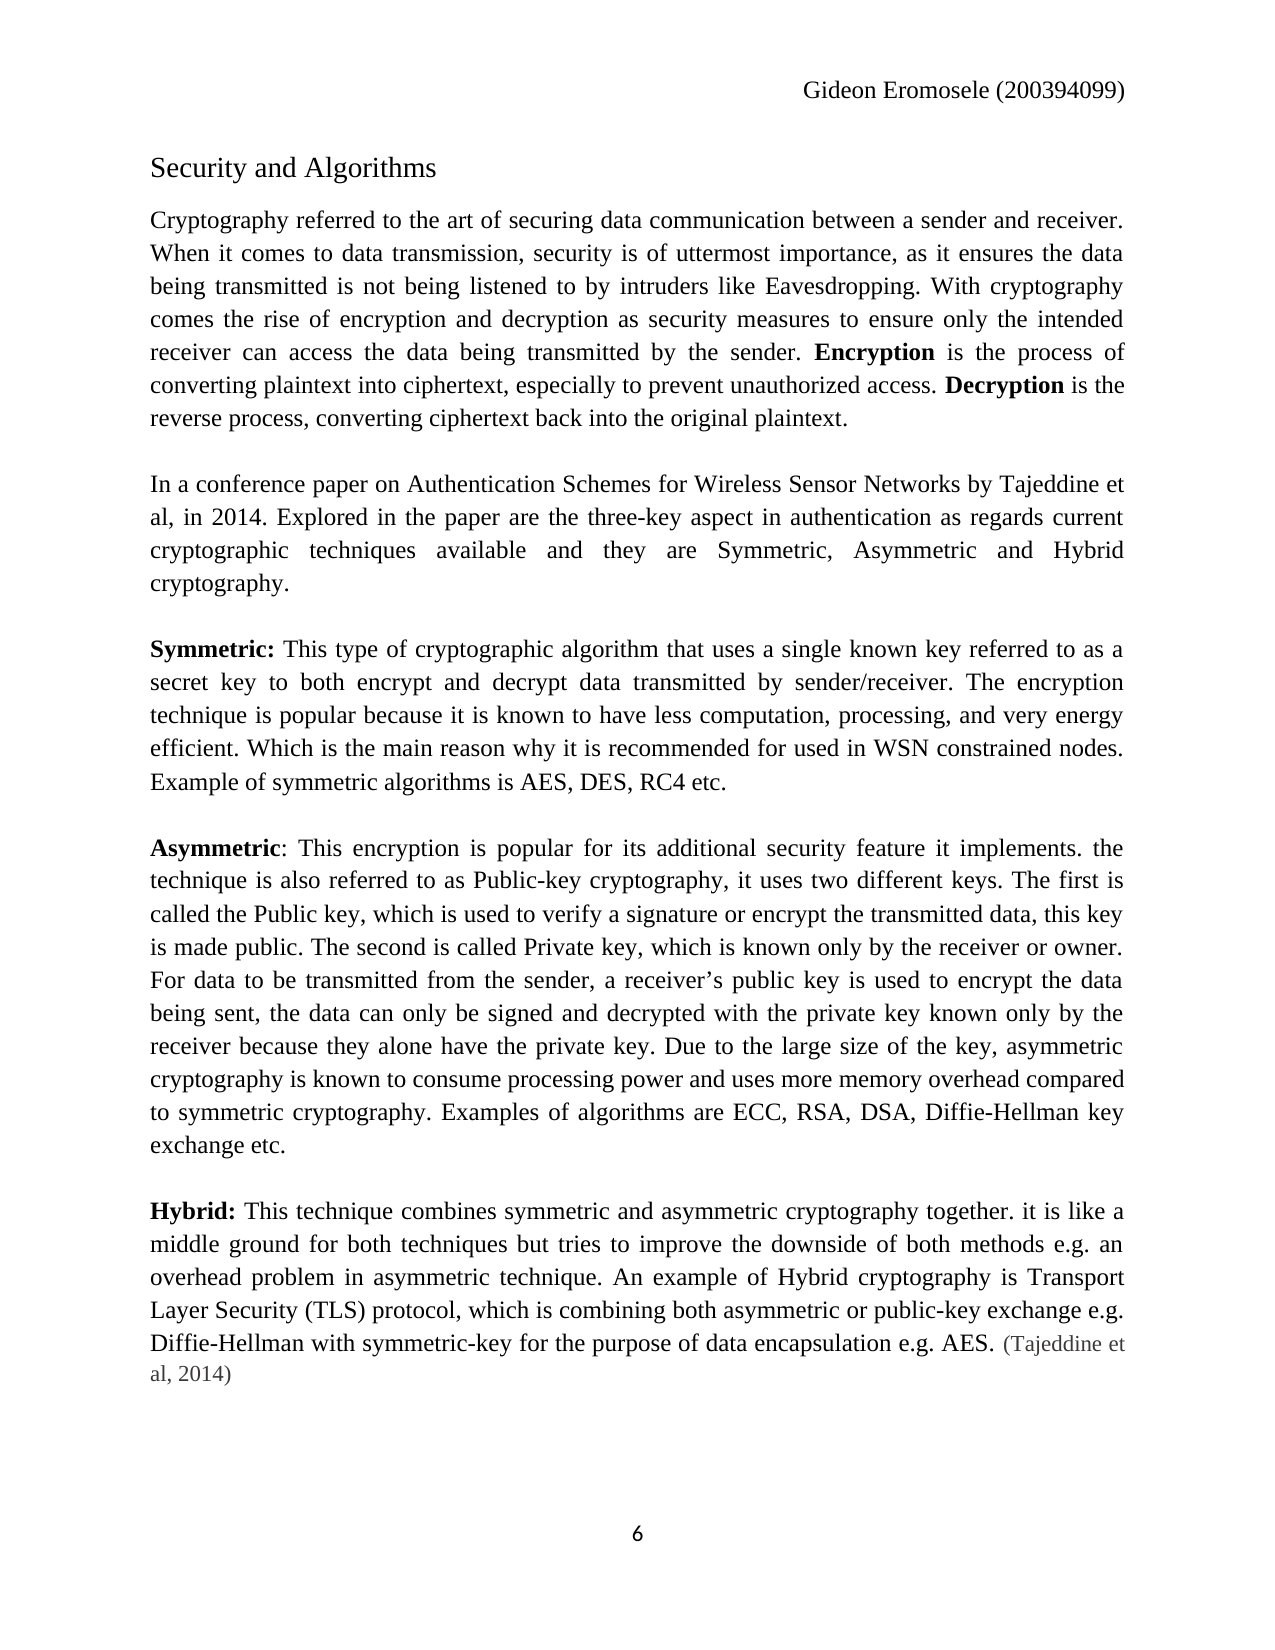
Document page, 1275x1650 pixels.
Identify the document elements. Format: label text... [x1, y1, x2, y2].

text In a conference paper on Authentication Schemes for Wireless Sensor Networks by Tajeddine et al, in 2014. Explored in the paper are the three-key aspect in authentication as regards current cryptographic techniques available and they are Symmetric, Asymmetric and Hybrid cryptography. [150, 469, 1125, 597]
text Symmetric: This type of cryptographic algorithm that uses a single known key referred to as a secret key to both encrypt and decrypt data transmitted by sender/receiver. The encryption technique is popular because it is known to have less computation, processing, and very energy efficient. Which is the main reason why it is recommended for used in WSN constrained nodes. Example of symmetric algorithms is AES, DES, RC4 etc. [150, 634, 1125, 795]
text Security and Algorithms [150, 150, 1125, 183]
text Asymmetric: This encryption is popular for its additional security feature it implements. the technique is also referred to as Public-key cryptography, it uses two different keys. The first is called the Public key, which is used to verify a signature or encrypt the transmitted data, this key is made public. The second is called Private key, which is known only by the receiver or owner. For data to be transmitted from the sender, a receiver’s public key is used to encrypt the data being sent, the data can only be signed and decrypted with the private key known only by the receiver because they alone have the private key. Due to the large size of the key, asymmetric cryptography is known to consume processing power and uses more memory overhead compared to symmetric cryptography. Examples of algorithms are ECC, RSA, DSA, Diffie-Hellman key exchange etc. [150, 833, 1125, 1158]
text Hybrid: This technique combines symmetric and asymmetric cryptography together. it is like a middle ground for both techniques but tries to improve the downside of both methods e.g. an overhead problem in asymmetric technique. An example of Hybrid cryptography is Transport Layer Security (TLS) protocol, which is combining both asymmetric or public-key exchange e.g. Diffie-Hellman with symmetric-key for the purpose of data encapsulation e.g. AES. (Tajeddine et al, 2014) [150, 1196, 1125, 1387]
text Cryptography referred to the art of securing data communication between a sender and receiver. When it comes to data transmission, security is of uttermost importance, as it ensures the data being transmitted is not being listened to by intruders like Eavesdropping. With cryptography comes the rise of encryption and decryption as security measures to ensure only the intended receiver can access the data being transmitted by the sender. Encryption is the process of converting plaintext into ciphertext, especially to prevent unauthorized access. Decryption is the reverse process, converting ciphertext back into the original plaintext. [150, 205, 1125, 432]
